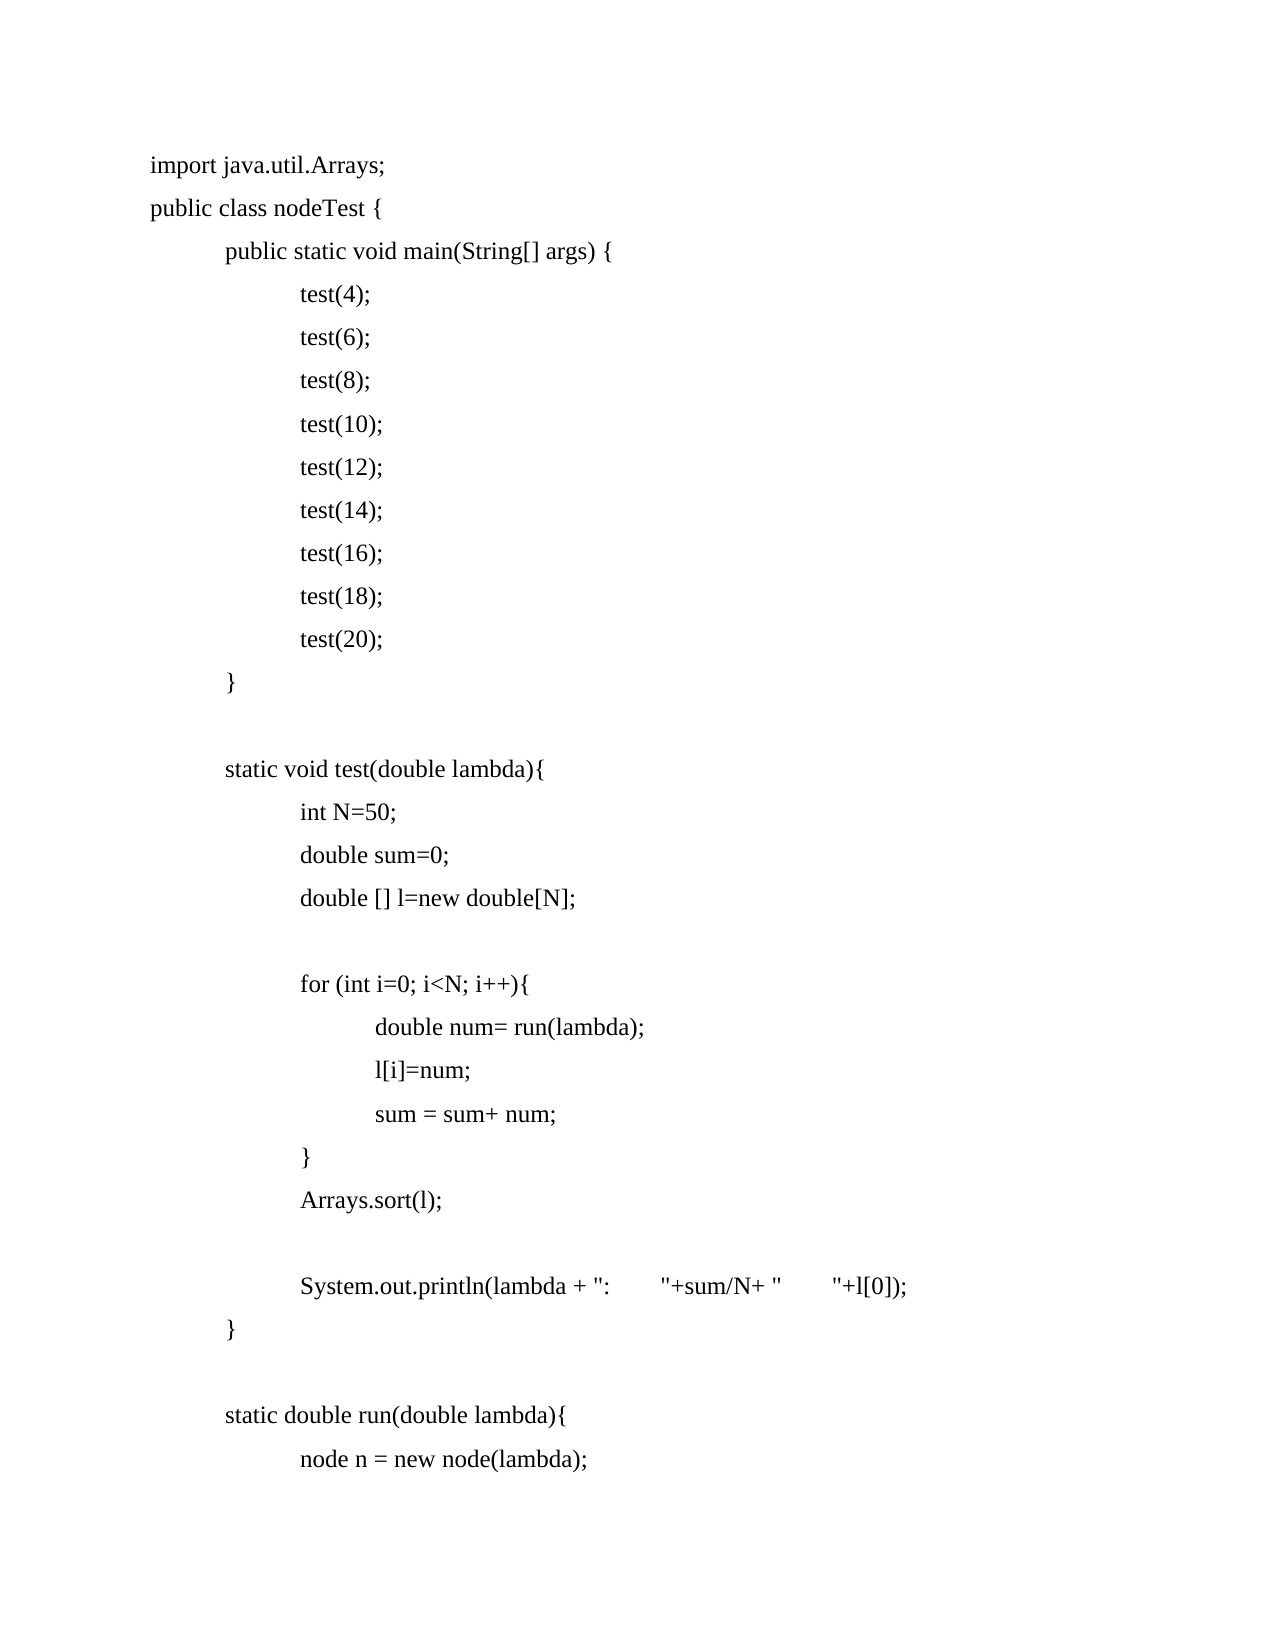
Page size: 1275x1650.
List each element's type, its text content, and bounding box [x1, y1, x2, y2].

text test(8); [150, 366, 1125, 394]
text test(20); [150, 624, 1125, 653]
text double [] l=new double[N]; [150, 883, 1125, 912]
text public class nodeTest { [150, 193, 1125, 222]
text test(10); [150, 409, 1125, 437]
text l[i]=num; [150, 1056, 1125, 1084]
text import java.util.Arrays; [150, 150, 1125, 179]
text sum = sum+ num; [150, 1099, 1125, 1127]
text test(18); [150, 581, 1125, 610]
text } [150, 667, 1125, 696]
text test(6); [150, 322, 1125, 351]
text System.out.println(lambda + ": "+sum/N+ " "+l[0]); [150, 1271, 1125, 1300]
text test(14); [150, 495, 1125, 524]
text test(4); [150, 279, 1125, 308]
text } [150, 1142, 1125, 1171]
text Arrays.sort(l); [150, 1185, 1125, 1214]
text } [150, 1314, 1125, 1343]
text for (int i=0; i<N; i++){ [150, 969, 1125, 998]
text test(16); [150, 538, 1125, 567]
text static double run(double lambda){ [150, 1401, 1125, 1429]
text static void test(double lambda){ [150, 754, 1125, 782]
text test(12); [150, 452, 1125, 481]
text int N=50; [150, 797, 1125, 826]
text double sum=0; [150, 840, 1125, 869]
text public static void main(String[] args) { [150, 236, 1125, 265]
text node n = new node(lambda); [150, 1444, 1125, 1472]
text double num= run(lambda); [150, 1012, 1125, 1041]
